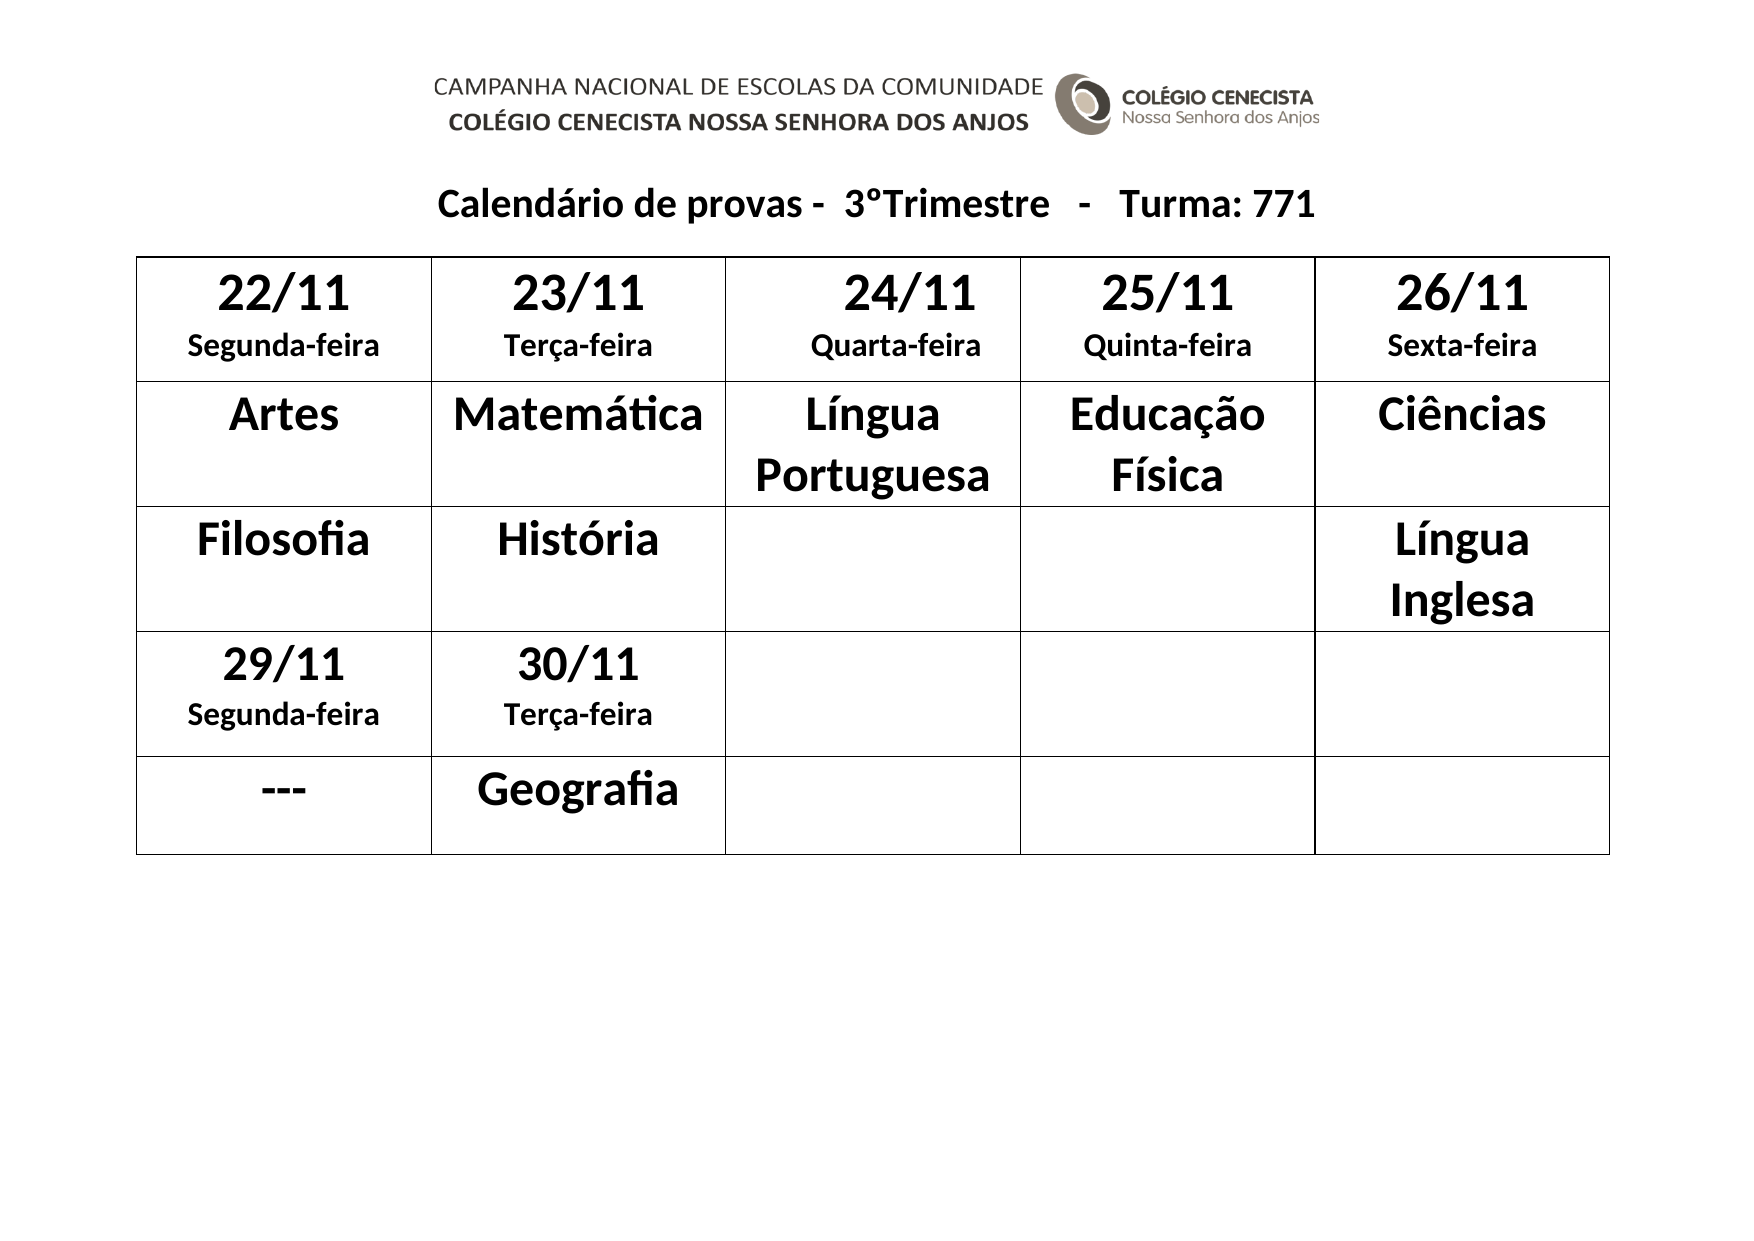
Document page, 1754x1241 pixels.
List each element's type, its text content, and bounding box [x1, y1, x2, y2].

table_cell Geografia [432, 757, 725, 853]
table_cell [726, 757, 1020, 853]
table_header 22/11 Segunda-feira [137, 258, 431, 381]
table_cell Língua Portuguesa [726, 382, 1020, 506]
table_header 26/11 Sexta-feira [1316, 258, 1609, 381]
text Calendário de provas - 3ºTrimestre - Turma: 771 [148, 177, 1606, 228]
table_header 23/11 Terça-feira [432, 258, 725, 381]
table_cell [1316, 757, 1609, 853]
table_cell Ciências [1316, 382, 1609, 506]
table_header 24/11 Quarta-feira [726, 258, 1020, 381]
table_header 25/11 Quinta-feira [1021, 258, 1314, 381]
table_cell Matemática [432, 382, 725, 506]
table_cell História [432, 507, 725, 631]
table_cell [1021, 632, 1314, 756]
table_cell 29/11 Segunda-feira [137, 632, 431, 756]
table_cell Filosofia [137, 507, 431, 631]
table_cell 30/11 Terça-feira [432, 632, 725, 756]
table_cell [726, 632, 1020, 756]
table_cell [1021, 507, 1314, 631]
table_cell Educação Física [1021, 382, 1314, 506]
table_cell Artes [137, 382, 431, 506]
table_cell [1021, 757, 1314, 853]
table_cell [1316, 632, 1609, 756]
table_cell --- [137, 757, 431, 853]
table_cell Língua Inglesa [1316, 507, 1609, 631]
table_cell [726, 507, 1020, 631]
